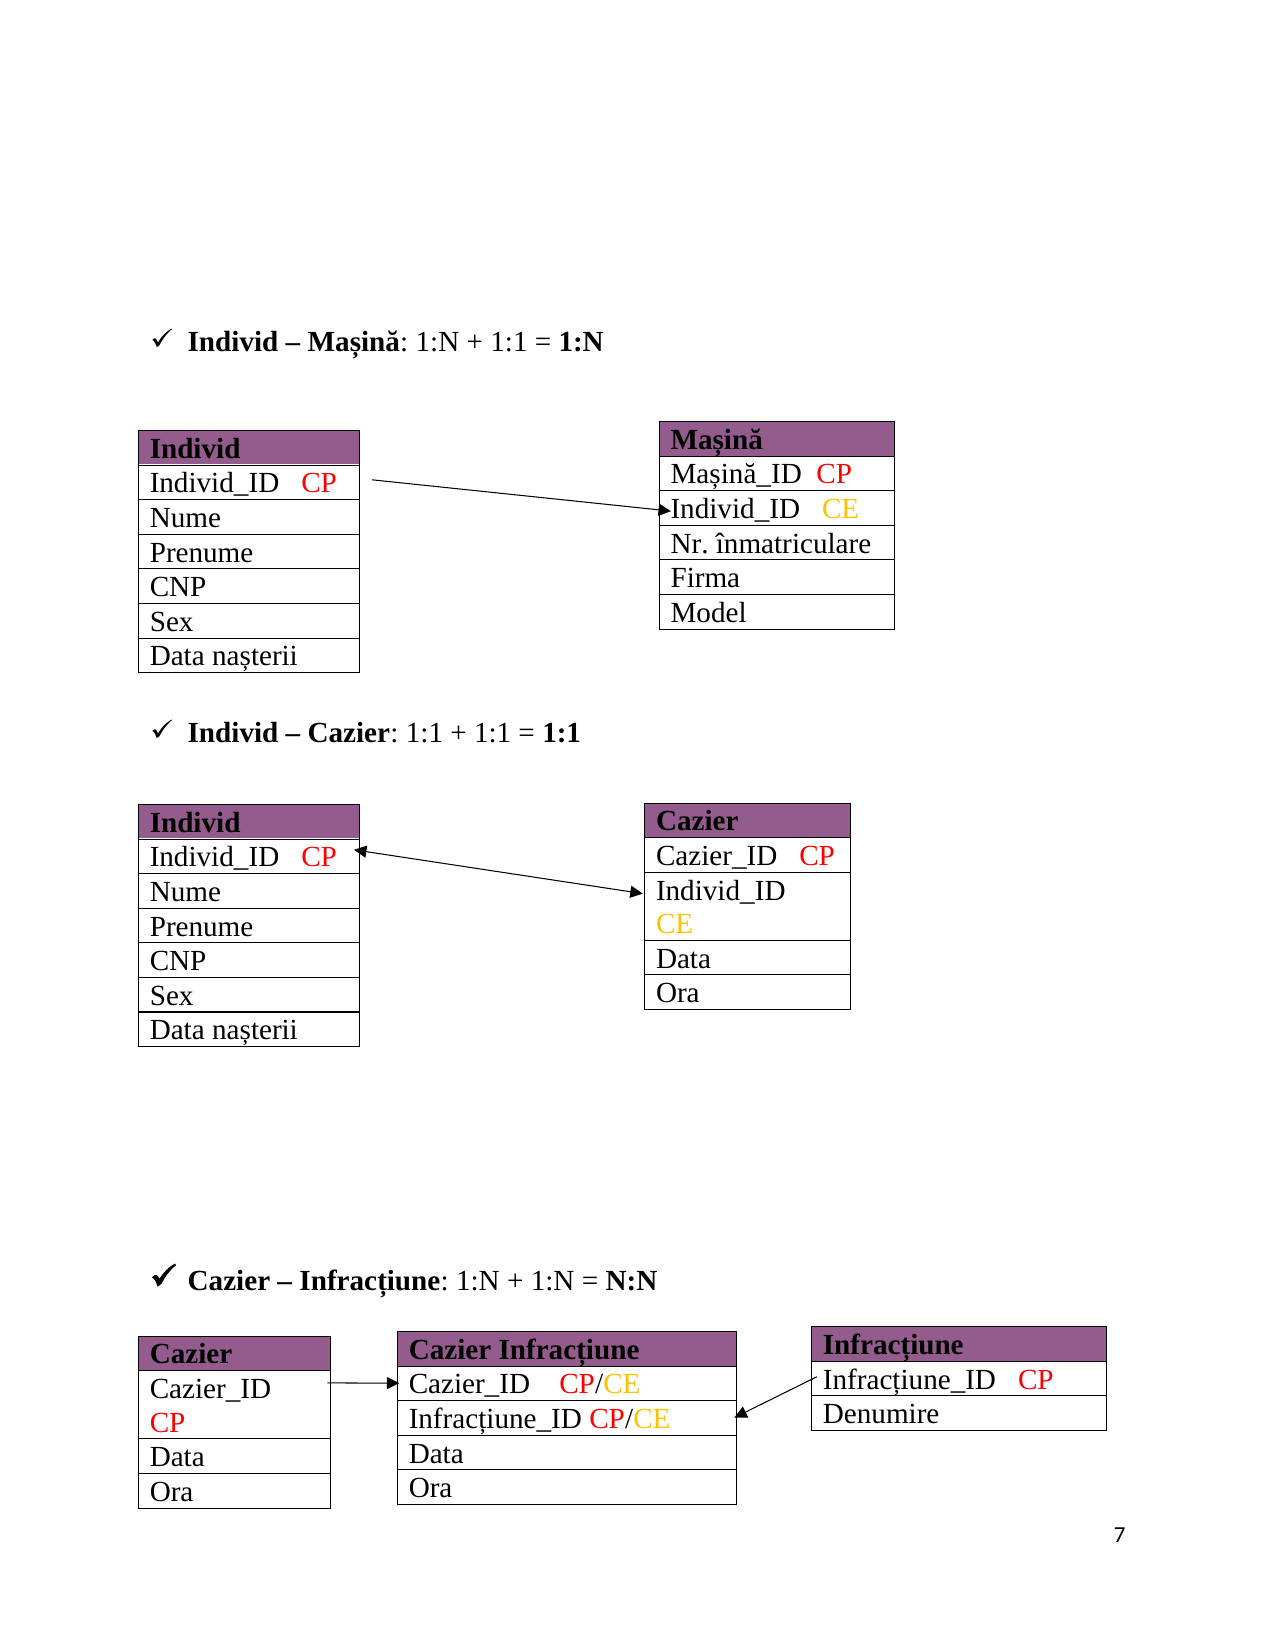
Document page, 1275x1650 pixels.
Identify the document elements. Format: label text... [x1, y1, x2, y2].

table_header Mașină [660, 422, 894, 456]
table_cell Ora [645, 975, 850, 1009]
list Cazier – Infracțiune: 1:N + 1:N = N:N [150, 1263, 1125, 1297]
table_cell Infracțiune_ID CP [812, 1362, 1106, 1395]
table_header Cazier [139, 1337, 330, 1370]
table_cell Data [398, 1436, 736, 1469]
table_cell Prenume [139, 909, 359, 942]
table_cell Firma [660, 560, 894, 594]
table_cell Sex [139, 978, 359, 1011]
table_cell Data [645, 941, 850, 974]
table_cell Data [139, 1439, 330, 1473]
table_cell CNP [139, 943, 359, 977]
table_cell Prenume [139, 535, 359, 568]
table_cell Individ_ID CE [645, 873, 850, 940]
table_cell Cazier_ID CP [645, 838, 850, 872]
table_header Cazier Infracțiune [398, 1332, 736, 1366]
table_cell Denumire [812, 1396, 1106, 1430]
table_cell Nume [139, 874, 359, 908]
table_header Individ [139, 431, 359, 464]
table_cell Individ_ID CE [660, 491, 894, 525]
table_header Cazier [645, 804, 850, 837]
table_header Infracțiune [812, 1327, 1106, 1361]
table_cell Cazier_ID CP [139, 1371, 330, 1438]
table_cell Ora [398, 1470, 736, 1504]
table_header Individ [139, 805, 359, 838]
table_cell Individ_ID CP [139, 840, 359, 873]
table_cell Sex [139, 604, 359, 637]
table_cell CNP [139, 569, 359, 603]
table_cell Cazier_ID CP/CE [398, 1367, 736, 1400]
table_cell Ora [139, 1474, 330, 1507]
table_cell Individ_ID CP [139, 466, 359, 499]
table_cell Mașină_ID CP [660, 457, 894, 490]
list Individ – Cazier: 1:1 + 1:1 = 1:1 [150, 715, 1125, 748]
table_cell Nume [139, 500, 359, 534]
table_cell Data nașterii [139, 1013, 359, 1046]
table_cell Model [660, 595, 894, 628]
table_cell Infracțiune_ID CP/CE [398, 1401, 736, 1435]
table_cell Data nașterii [139, 639, 359, 672]
table_cell Nr. înmatriculare [660, 526, 894, 559]
list Individ – Mașină: 1:N + 1:1 = 1:N [150, 324, 1125, 358]
